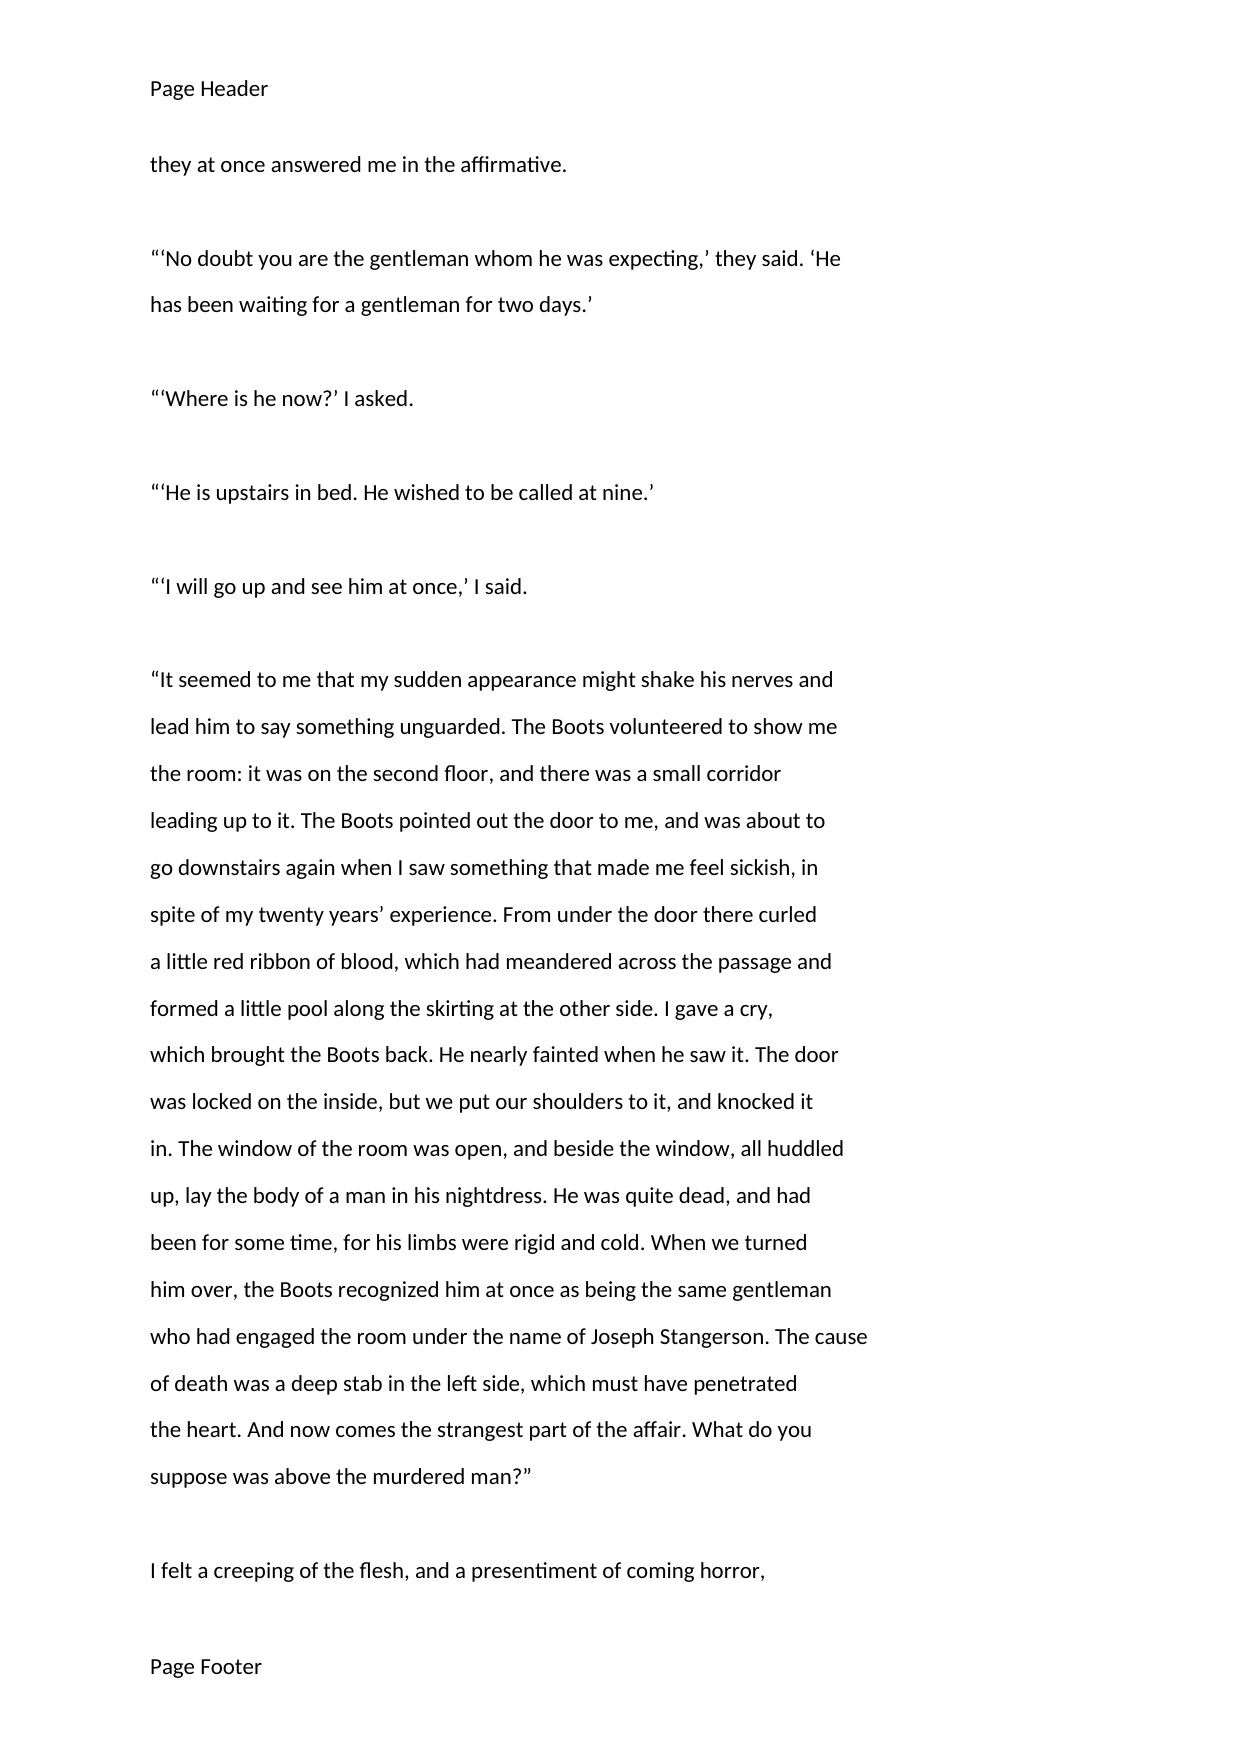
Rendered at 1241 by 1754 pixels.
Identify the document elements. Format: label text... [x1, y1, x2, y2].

text in. The window of the room was open, and beside the window, all huddled [150, 1134, 1090, 1162]
text spite of my twenty years’ experience. From under the door there curled [150, 900, 1090, 928]
text “It seemed to me that my sudden appearance might shake his nerves and [150, 666, 1090, 694]
text a little red ribbon of blood, which had meandered across the passage and [150, 947, 1090, 975]
text leading up to it. The Boots pointed out the door to me, and was about to [150, 806, 1090, 834]
text him over, the Boots recognized him at once as being the same gentleman [150, 1275, 1090, 1303]
text go downstairs again when I saw something that made me feel sickish, in [150, 853, 1090, 881]
text was locked on the inside, but we put our shoulders to it, and knocked it [150, 1087, 1090, 1116]
text the room: it was on the second floor, and there was a small corridor [150, 759, 1090, 787]
text “‘He is upstairs in bed. He wished to be called at nine.’ [150, 478, 1090, 506]
text “‘I will go up and see him at once,’ I said. [150, 572, 1090, 600]
text been for some time, for his limbs were rigid and cold. When we turned [150, 1228, 1090, 1256]
text formed a little pool along the skirting at the other side. I gave a cry, [150, 994, 1090, 1022]
text the heart. And now comes the strangest part of the affair. What do you [150, 1416, 1090, 1444]
text lead him to say something unguarded. The Boots volunteered to show me [150, 712, 1090, 741]
text has been waiting for a gentleman for two days.’ [150, 291, 1090, 319]
text suppose was above the murdered man?” [150, 1462, 1090, 1491]
text up, lay the body of a man in his nightdress. He was quite dead, and had [150, 1181, 1090, 1209]
text which brought the Boots back. He nearly fainted when he saw it. The door [150, 1041, 1090, 1069]
text who had engaged the room under the name of Joseph Stangerson. The cause [150, 1322, 1090, 1350]
text I felt a creeping of the flesh, and a presentiment of coming horror, [150, 1556, 1090, 1584]
text they at once answered me in the affirmative. [150, 150, 1090, 178]
text “‘Where is he now?’ I asked. [150, 384, 1090, 412]
text of death was a deep stab in the left side, which must have penetrated [150, 1369, 1090, 1397]
text “‘No doubt you are the gentleman whom he was expecting,’ they said. ‘He [150, 244, 1090, 272]
